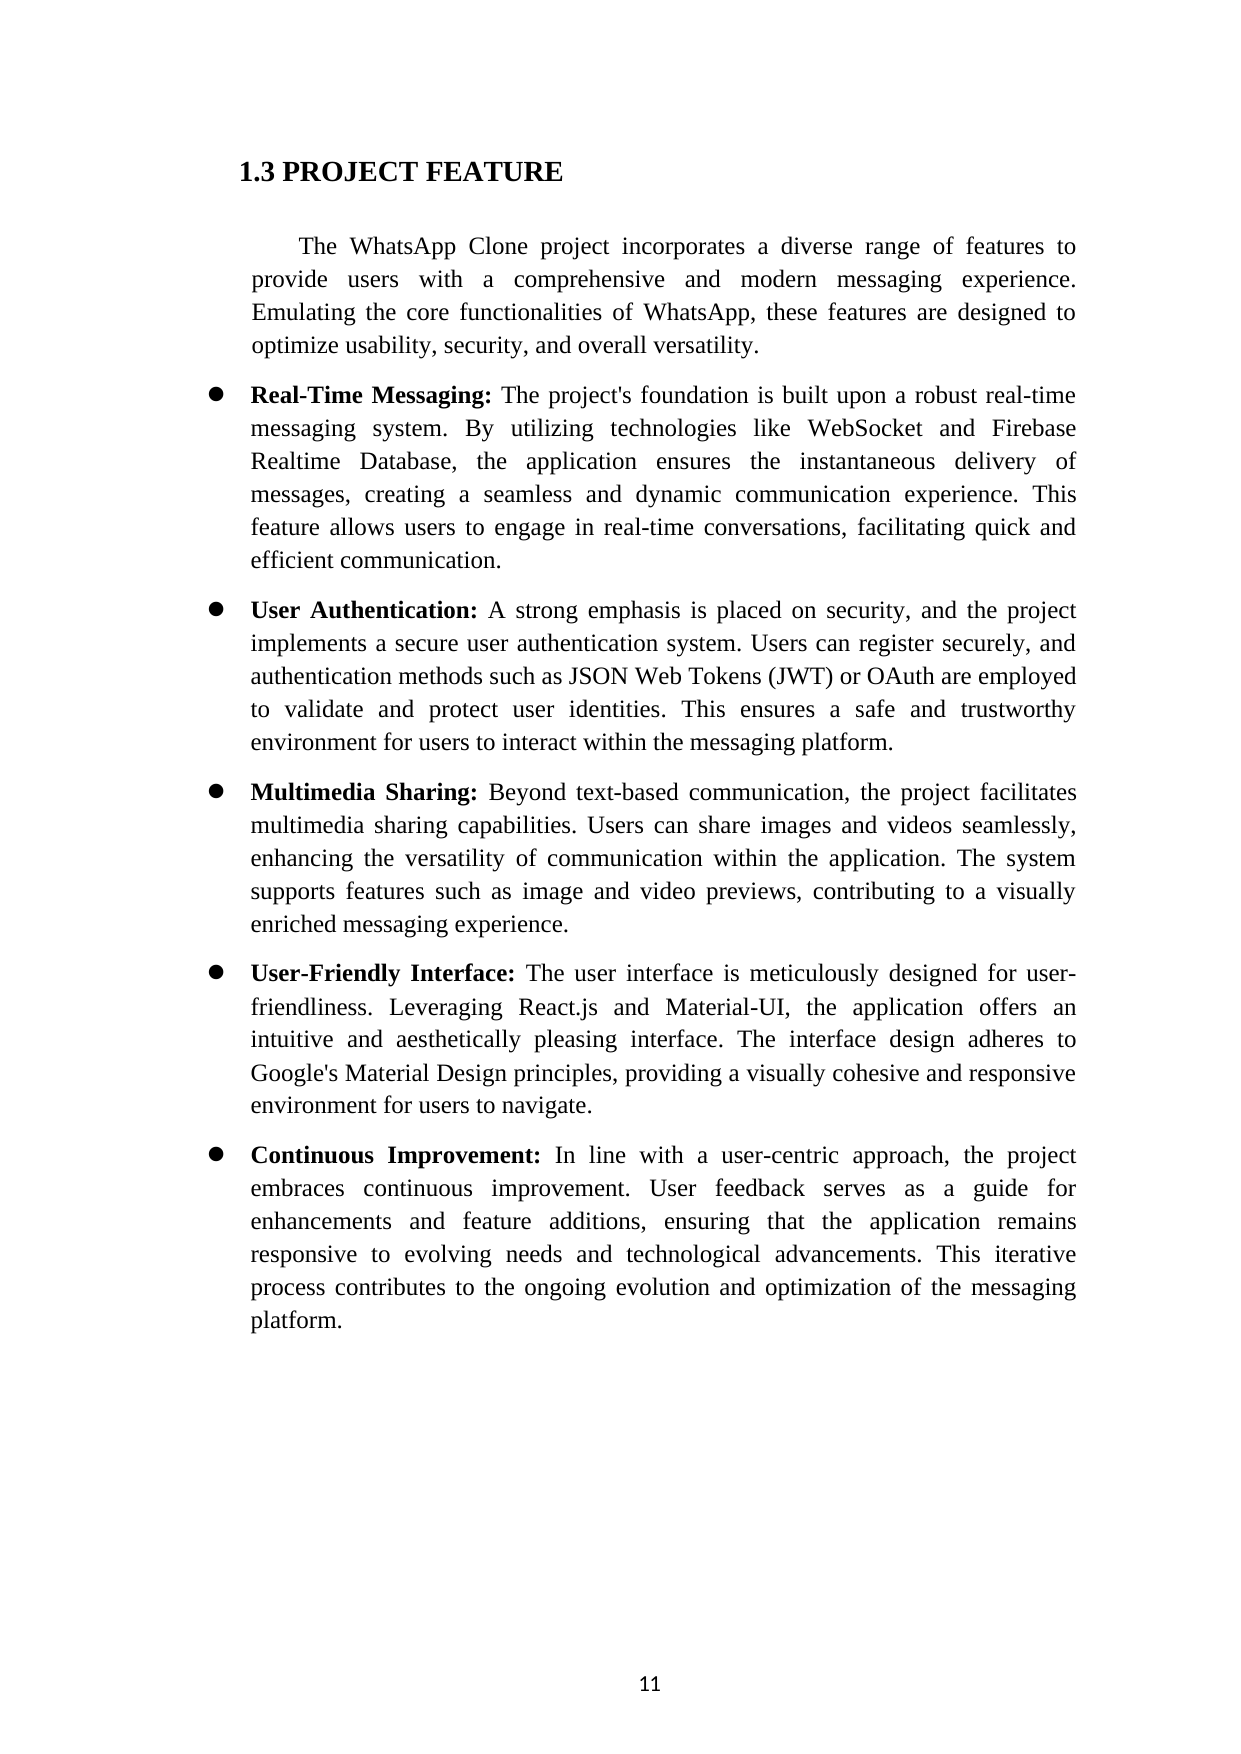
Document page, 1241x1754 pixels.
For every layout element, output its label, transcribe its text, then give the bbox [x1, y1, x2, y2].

list Multimedia Sharing: Beyond text-based communication, the project facilitates multimedia sharing capabilities. Users can share images and videos seamlessly, enhancing the versatility of communication within the application. The system supports features such as image and video previews, contributing to a visually enriched messaging experience. [207, 777, 1077, 937]
list User-Friendly Interface: The user interface is meticulously designed for user-friendliness. Leveraging React.js and Material-UI, the application offers an intuitive and aesthetically pleasing interface. The interface design adheres to Google's Material Design principles, providing a visually cohesive and responsive environment for users to navigate. [207, 958, 1077, 1119]
list Continuous Improvement: In line with a user-centric approach, the project embraces continuous improvement. User feedback serves as a guide for enhancements and feature additions, ensuring that the application remains responsive to evolving needs and technological advancements. This iterative process contributes to the ongoing evolution and optimization of the messaging platform. [207, 1140, 1077, 1334]
text The WhatsApp Clone project incorporates a diverse range of features to provide users with a comprehensive and modern messaging experience. Emulating the core functionalities of WhatsApp, these features are designed to optimize usability, security, and overall versatility. [251, 231, 1077, 359]
list User Authentication: A strong emphasis is placed on security, and the project implements a secure user authentication system. Users can register securely, and authentication methods such as JSON Web Tokens (JWT) or OAuth are employed to validate and protect user identities. This ensures a safe and trustworthy environment for users to interact within the messaging platform. [207, 595, 1077, 756]
subtitle PROJECT FEATURE [238, 154, 1093, 188]
list Real-Time Messaging: The project's foundation is built upon a robust real-time messaging system. By utilizing technologies like WebSocket and Firebase Realtime Database, the application ensures the instantaneous delivery of messages, creating a seamless and dynamic communication experience. This feature allows users to engage in real-time conversations, facilitating quick and efficient communication. [207, 380, 1077, 574]
